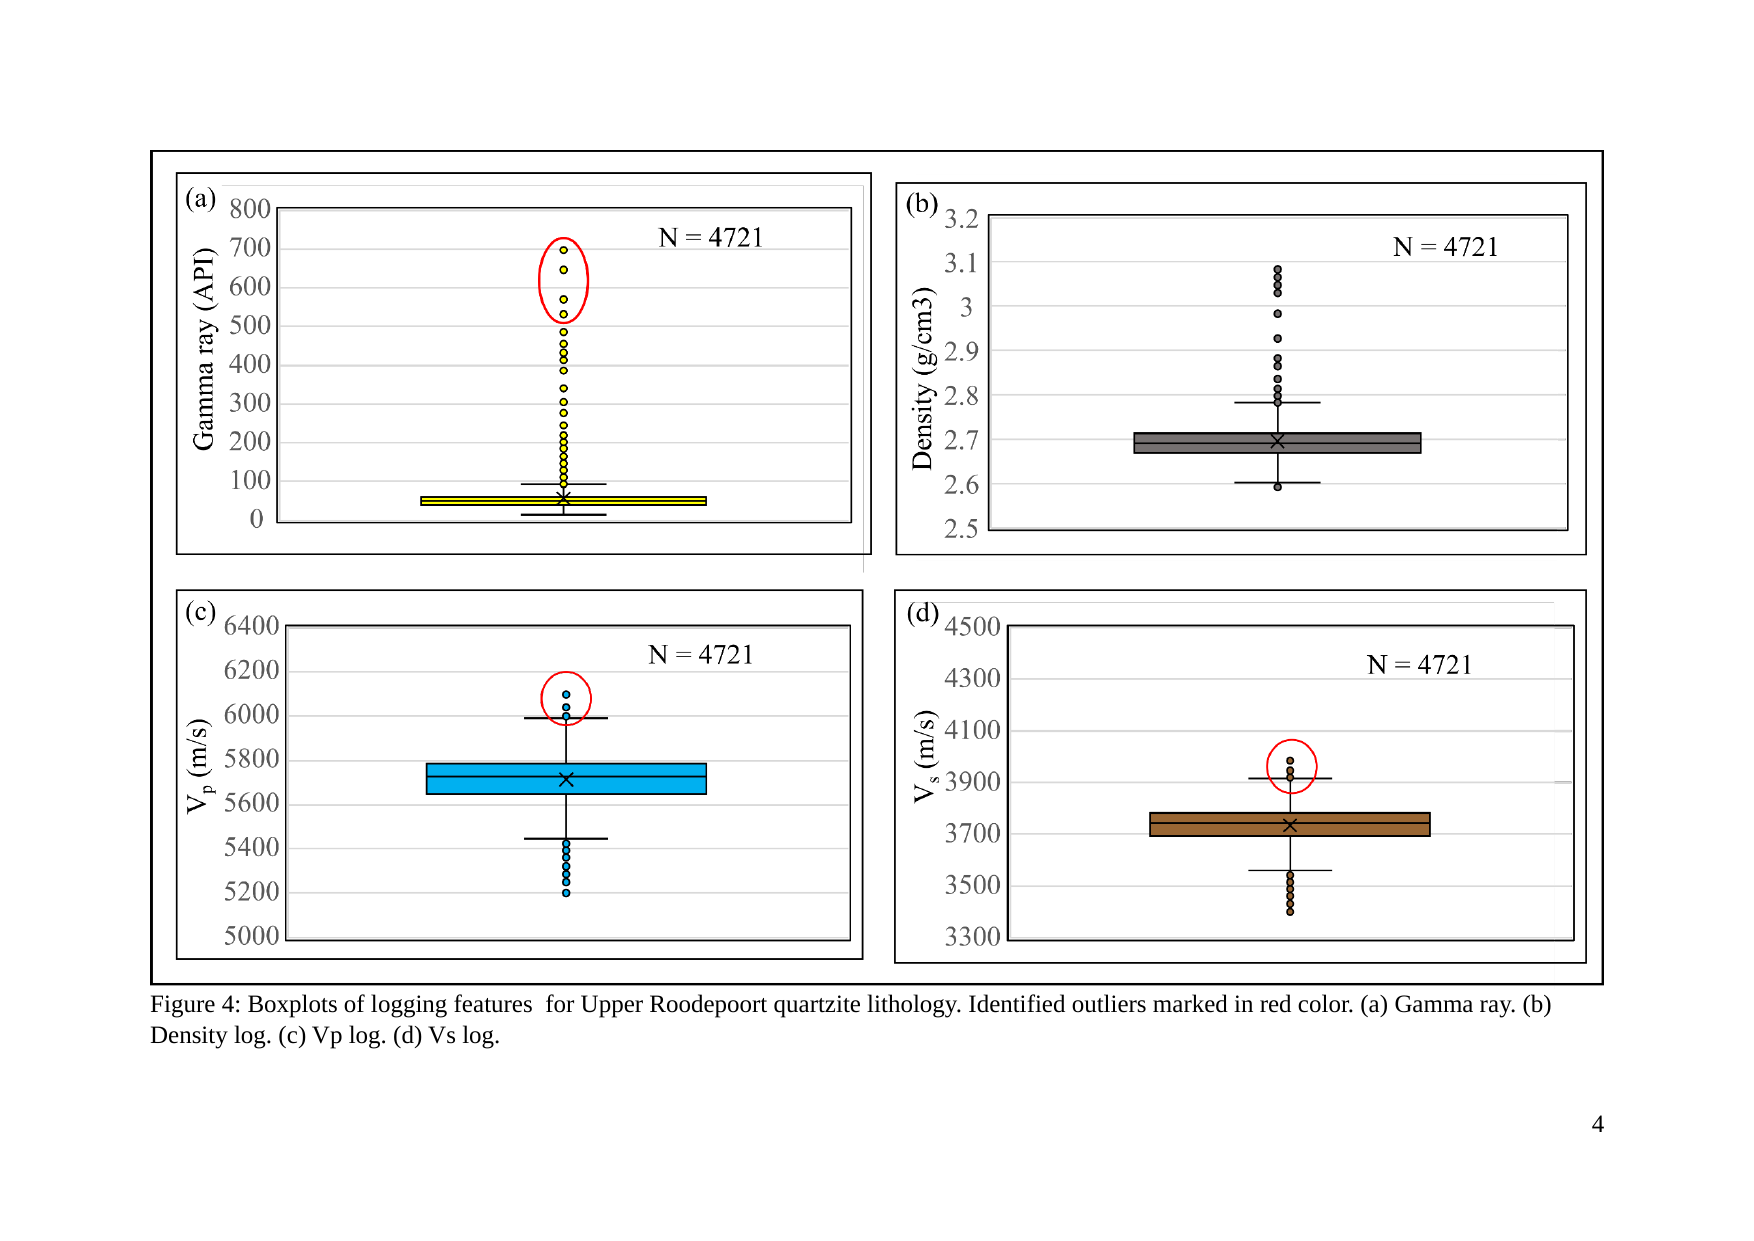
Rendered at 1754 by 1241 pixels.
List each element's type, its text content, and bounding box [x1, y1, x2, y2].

picture [150, 150, 1604, 989]
